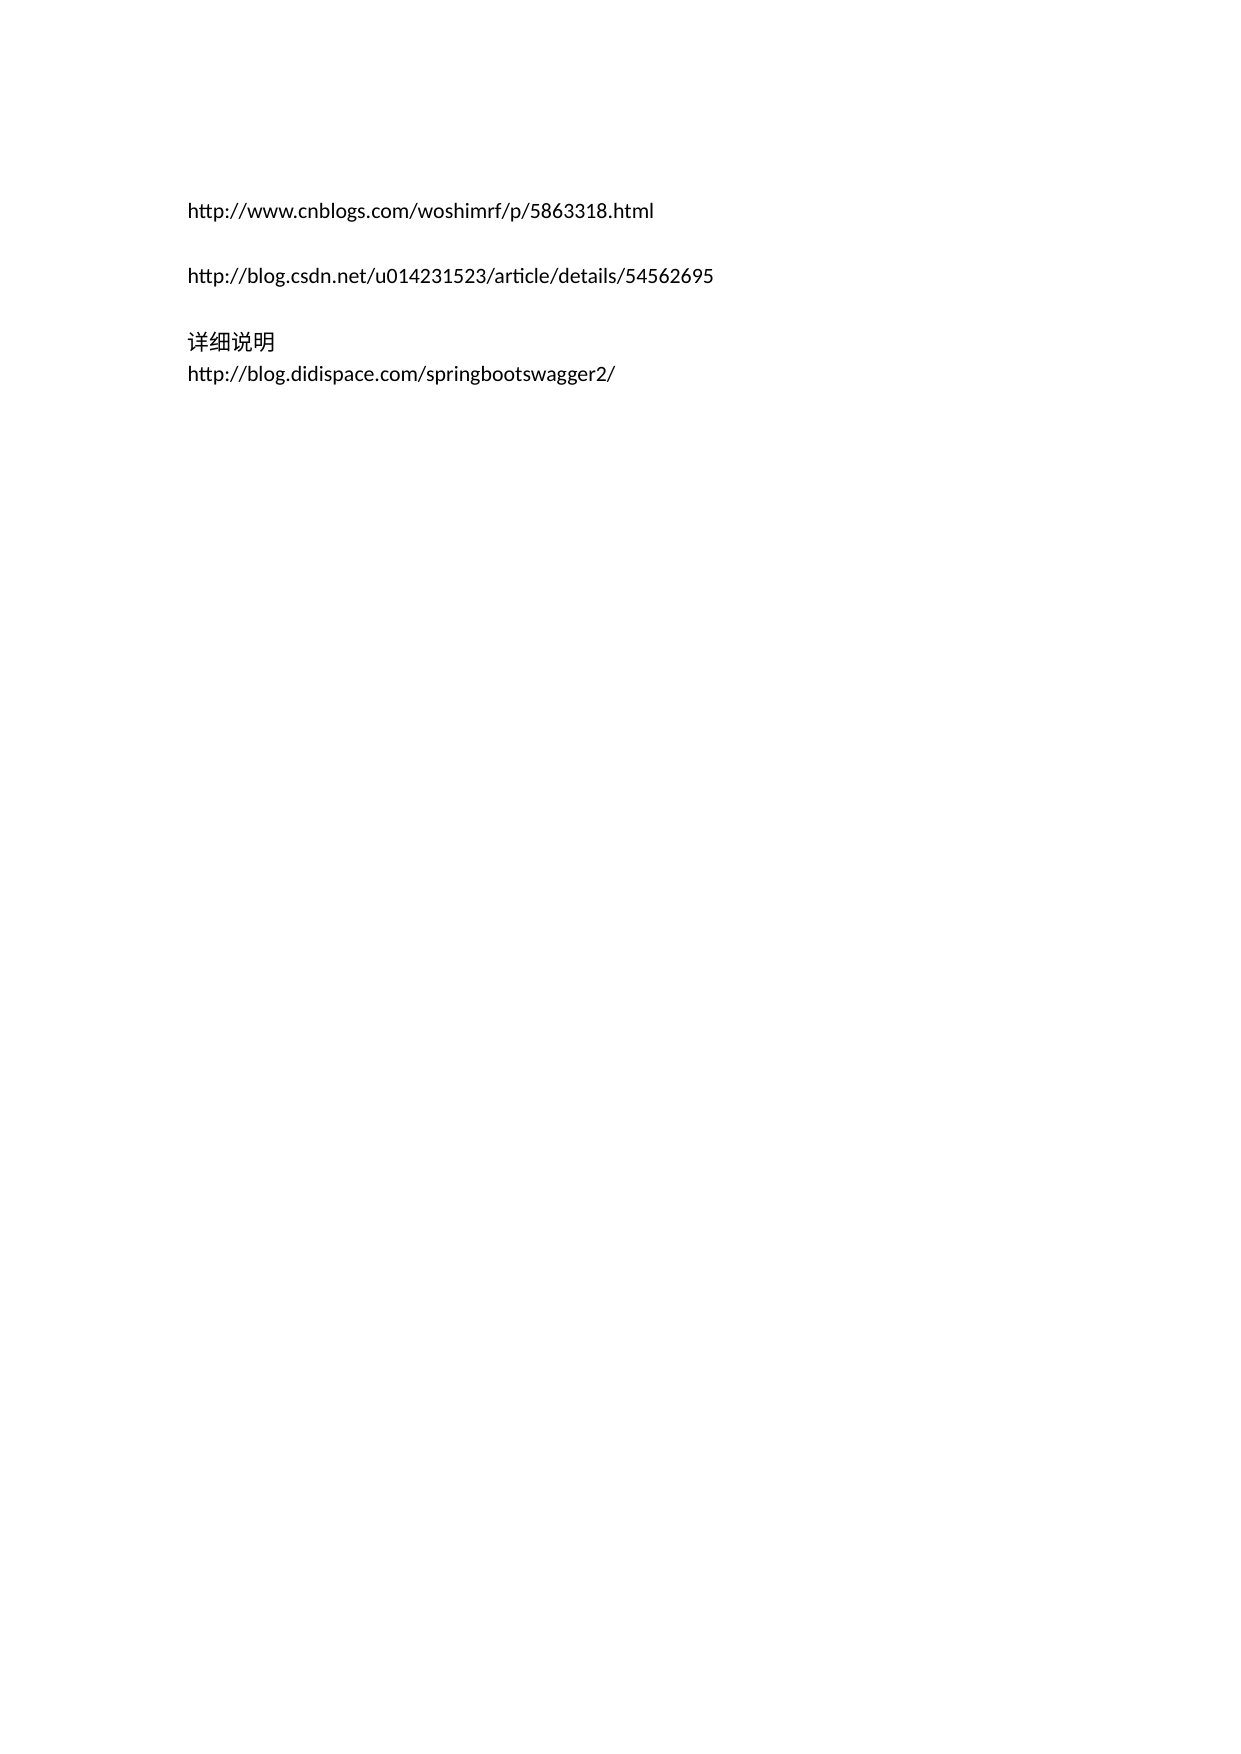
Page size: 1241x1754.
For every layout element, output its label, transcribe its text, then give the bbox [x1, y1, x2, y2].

text http://www.cnblogs.com/woshimrf/p/5863318.html [187, 194, 1053, 227]
text http://blog.csdn.net/u014231523/article/details/54562695 [187, 259, 1053, 292]
text 详细说明 [187, 324, 1053, 357]
text http://blog.didispace.com/springbootswagger2/ [187, 357, 1053, 389]
